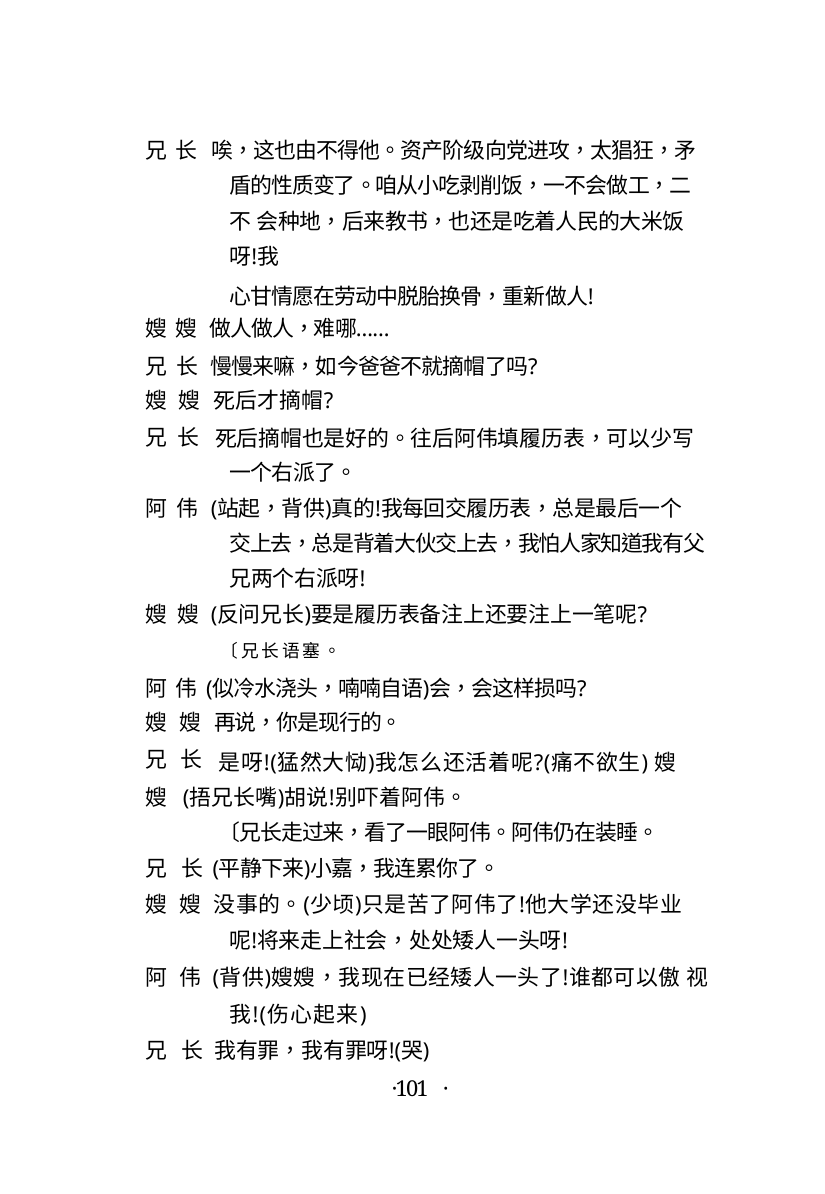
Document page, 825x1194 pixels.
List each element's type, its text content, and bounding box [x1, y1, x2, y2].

text 兄 长 慢慢来嘛，如今爸爸不就摘帽了吗? 嫂 嫂 死后才摘帽? [145, 351, 553, 415]
text 兄 长 我有罪，我有罪呀!(哭) [145, 1037, 712, 1064]
text 阿 伟 (似冷水浇头，喃喃自语)会，会这样损吗? 嫂 嫂 再说，你是现行的。 [145, 673, 607, 737]
text 阿 伟 (背供)嫂嫂，我现在已经矮人一头了!谁都可以傲 视我!(伤心起来) [145, 962, 711, 1029]
text 〔兄长走过来，看了一眼阿伟。阿伟仍在装睡。 兄 长 (平静下来)小嘉，我连累你了。 [145, 817, 659, 883]
text 嫂 嫂 (反问兄长)要是履历表备注上还要注上一笔呢? 〔兄长语塞。 [145, 599, 672, 663]
text 兄 长 死后摘帽也是好的。往后阿伟填履历表，可以少写 一个右派了。 [145, 422, 709, 487]
text 嫂 嫂 没事的。(少顷)只是苦了阿伟了!他大学还没毕业 呢!将来走上社会，处处矮人一头呀! [145, 889, 712, 955]
text 兄 长 是呀!(猛然大恸)我怎么还活着呢?(痛不欲生) 嫂 嫂 (捂兄长嘴)胡说!别吓着阿伟。 [145, 744, 689, 811]
text 兄 长 唉，这也由不得他。资产阶级向党进攻，太猖狂，矛 盾的性质变了。咱从小吃剥削饭，一不会做工，二不 会种地，后来教书，也还是吃着人民的大米饭呀!我 [145, 135, 711, 271]
text 阿 伟 (站起，背供)真的!我每回交履历表，总是最后一个 交上去，总是背着大伙交上去，我怕人家知道我有父 兄两个右派呀! [145, 493, 708, 593]
text 心甘情愿在劳动中脱胎换骨，重新做人! 嫂 嫂 做人做人，难哪…… [145, 281, 598, 343]
